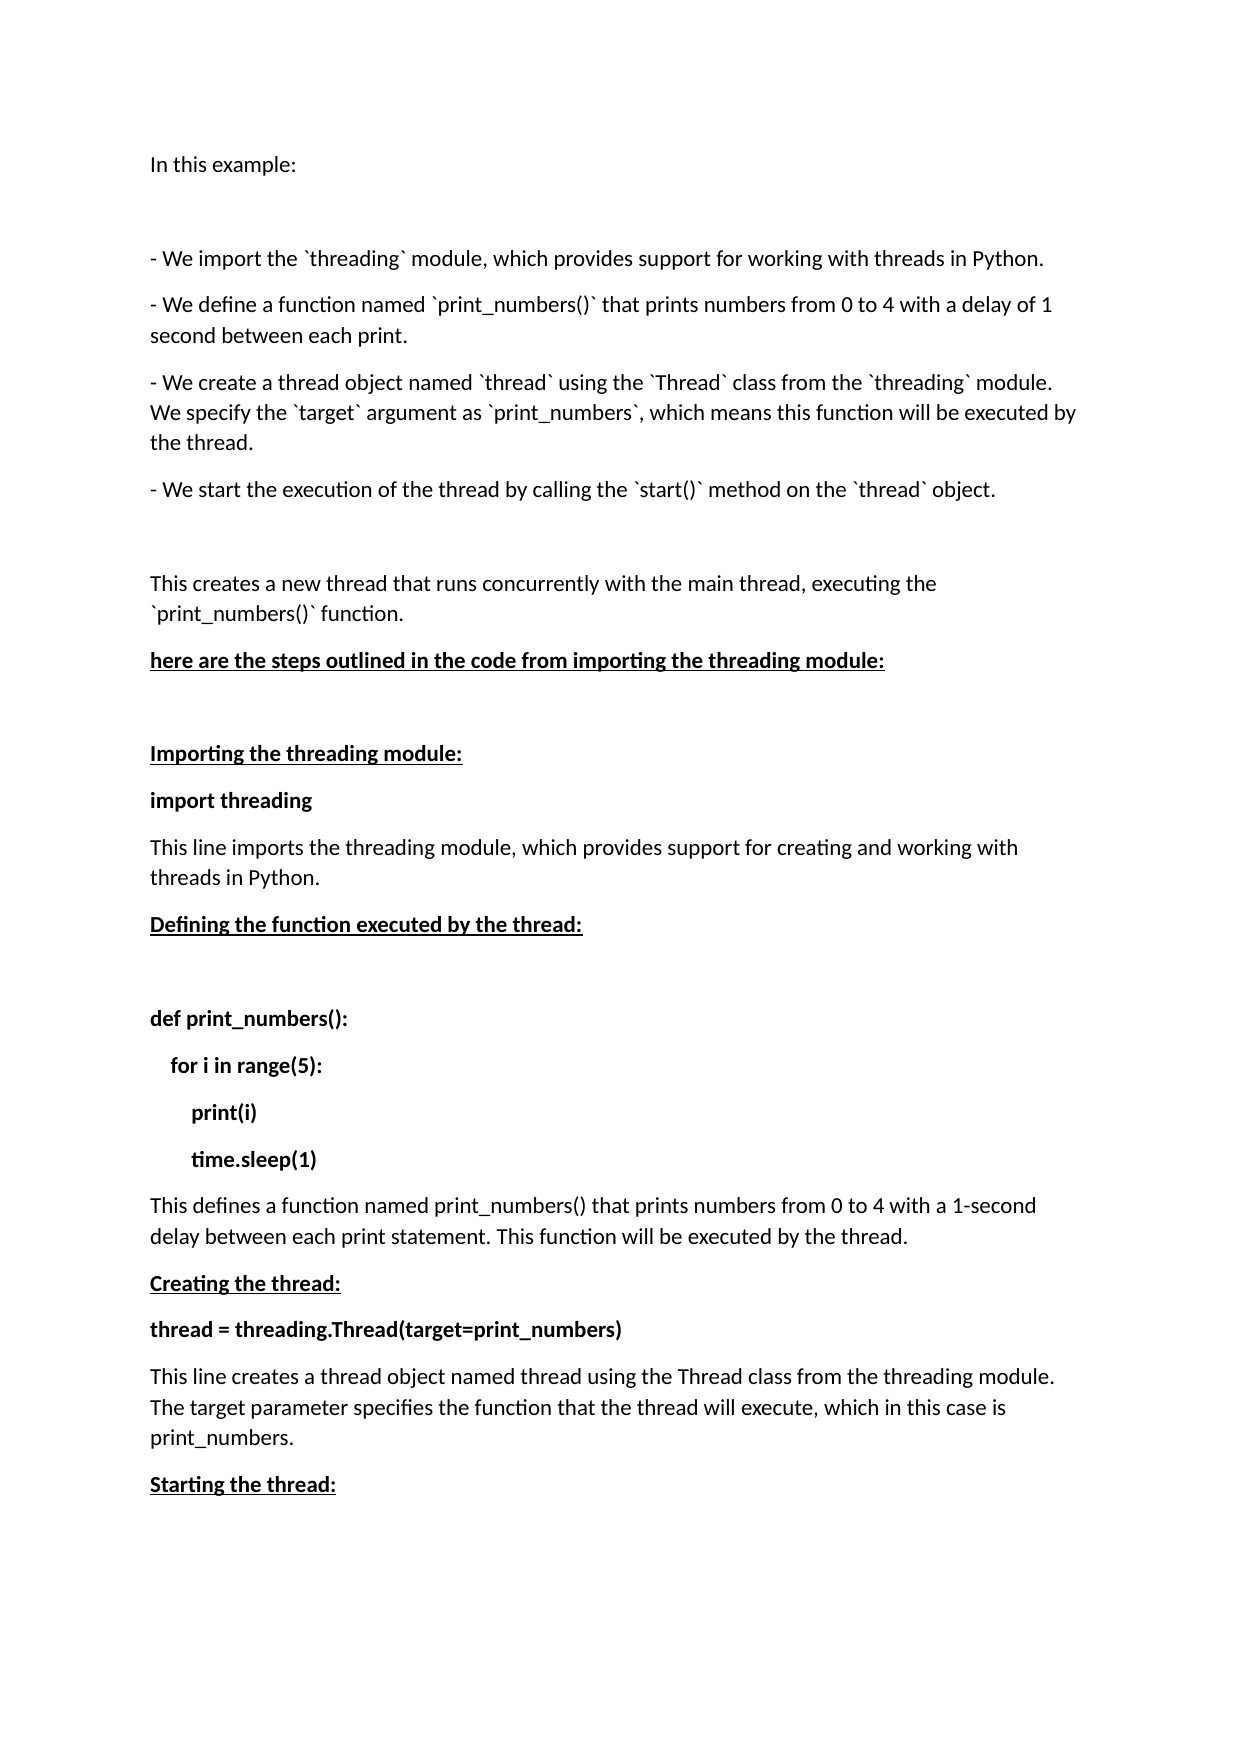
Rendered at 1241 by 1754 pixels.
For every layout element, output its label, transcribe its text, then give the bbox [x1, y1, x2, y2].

text This line imports the threading module, which provides support for creating and working with threads in Python. [150, 833, 1090, 892]
text - We define a function named `print_numbers()` that prints numbers from 0 to 4 with a delay of 1 second between each print. [150, 291, 1090, 349]
text - We create a thread object named `thread` using the `Thread` class from the `threading` module. We specify the `target` argument as `print_numbers`, which means this function will be executed by the thread. [150, 368, 1090, 456]
text This creates a new thread that runs concurrently with the main thread, executing the `print_numbers()` function. [150, 569, 1090, 627]
text This defines a function named print_numbers() that prints numbers from 0 to 4 with a 1-second delay between each print statement. This function will be executed by the thread. [150, 1192, 1090, 1250]
text def print_numbers(): [150, 1004, 1090, 1032]
text Creating the thread: [150, 1269, 1090, 1297]
text print(i) [150, 1098, 1090, 1126]
text This line creates a thread object named thread using the Thread class from the threading module. The target parameter specifies the function that the thread will execute, which in this case is print_numbers. [150, 1362, 1090, 1451]
text here are the steps outlined in the code from importing the threading module: [150, 646, 1090, 674]
text thread = threading.Thread(target=print_numbers) [150, 1316, 1090, 1344]
text for i in range(5): [150, 1051, 1090, 1079]
text Starting the thread: [150, 1470, 1090, 1498]
text Defining the function executed by the thread: [150, 910, 1090, 938]
text time.sleep(1) [150, 1145, 1090, 1173]
text - We import the `threading` module, which provides support for working with threads in Python. [150, 244, 1090, 272]
text Importing the threading module: [150, 739, 1090, 768]
text In this example: [150, 150, 1090, 178]
text - We start the execution of the thread by calling the `start()` method on the `thread` object. [150, 475, 1090, 503]
text import threading [150, 786, 1090, 814]
